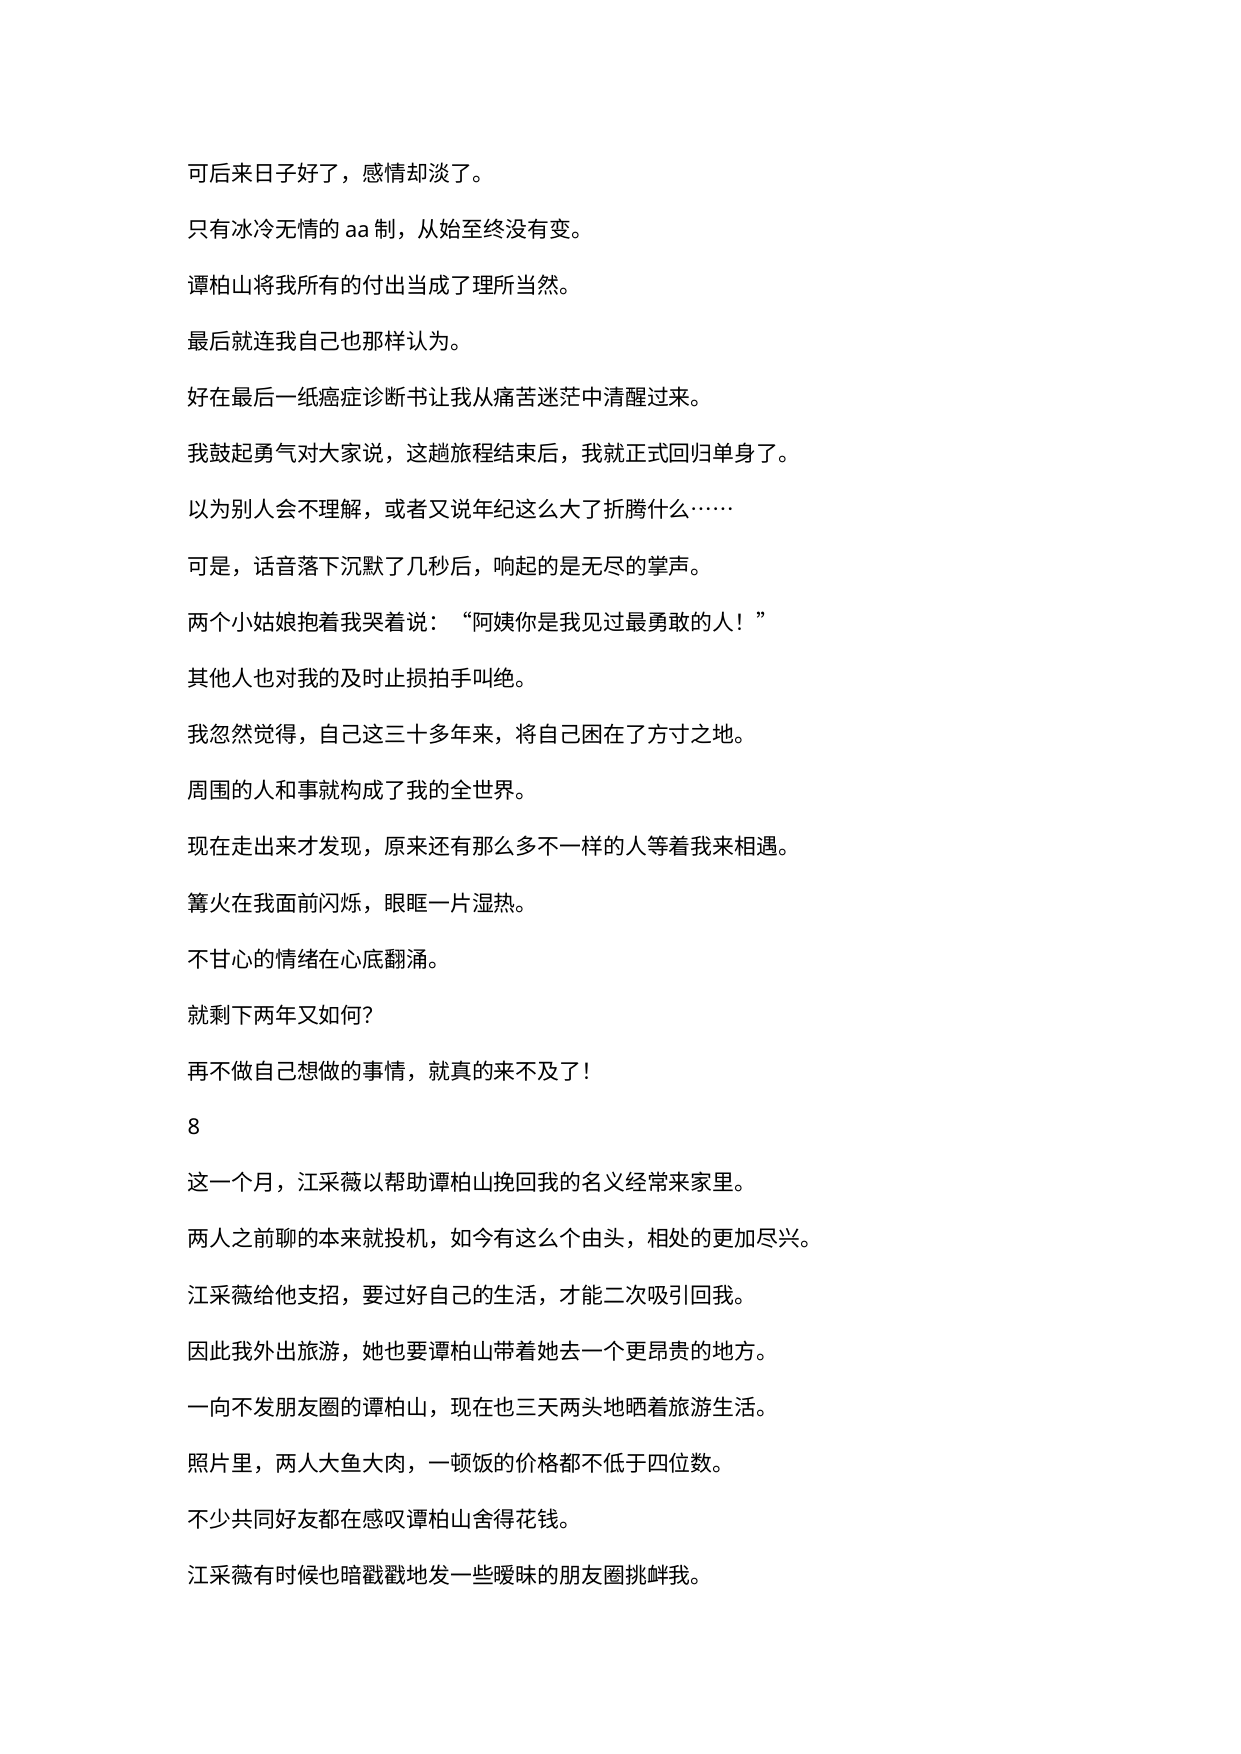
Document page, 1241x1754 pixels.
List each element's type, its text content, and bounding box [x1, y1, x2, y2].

text 不少共同好友都在感叹谭柏山舍得花钱。 [187, 1498, 1053, 1538]
text 只有冰冷无情的aa制，从始至终没有变。 [187, 207, 1053, 248]
text 可是，话音落下沉默了几秒后，响起的是无尽的掌声。 [187, 544, 1053, 585]
text 我忽然觉得，自己这三十多年来，将自己困在了方寸之地。 [187, 713, 1053, 753]
text 8 [187, 1106, 1053, 1146]
text 照片里，两人大鱼大肉，一顿饭的价格都不低于四位数。 [187, 1442, 1053, 1482]
text 就剩下两年又如何？ [187, 993, 1053, 1034]
text 再不做自己想做的事情，就真的来不及了！ [187, 1050, 1053, 1090]
text 两人之前聊的本来就投机，如今有这么个由头，相处的更加尽兴。 [187, 1217, 1053, 1257]
text 好在最后一纸癌症诊断书让我从痛苦迷茫中清醒过来。 [187, 376, 1053, 416]
text 谭柏山将我所有的付出当成了理所当然。 [187, 264, 1053, 304]
text 其他人也对我的及时止损拍手叫绝。 [187, 657, 1053, 697]
text 现在走出来才发现，原来还有那么多不一样的人等着我来相遇。 [187, 825, 1053, 865]
text 两个小姑娘抱着我哭着说：“阿姨你是我见过最勇敢的人！” [187, 601, 1053, 641]
text 篝火在我面前闪烁，眼眶一片湿热。 [187, 881, 1053, 922]
text 不甘心的情绪在心底翻涌。 [187, 937, 1053, 978]
text 这一个月，江采薇以帮助谭柏山挽回我的名义经常来家里。 [187, 1161, 1053, 1201]
text 一向不发朋友圈的谭柏山，现在也三天两头地晒着旅游生活。 [187, 1386, 1053, 1426]
text 因此我外出旅游，她也要谭柏山带着她去一个更昂贵的地方。 [187, 1329, 1053, 1370]
text 可后来日子好了，感情却淡了。 [187, 151, 1053, 192]
text 最后就连我自己也那样认为。 [187, 320, 1053, 360]
text 以为别人会不理解，或者又说年纪这么大了折腾什么…… [187, 488, 1053, 528]
text 江采薇给他支招，要过好自己的生活，才能二次吸引回我。 [187, 1273, 1053, 1314]
text 江采薇有时候也暗戳戳地发一些暧昧的朋友圈挑衅我。 [187, 1554, 1053, 1594]
text 周围的人和事就构成了我的全世界。 [187, 769, 1053, 809]
text 我鼓起勇气对大家说，这趟旅程结束后，我就正式回归单身了。 [187, 432, 1053, 472]
